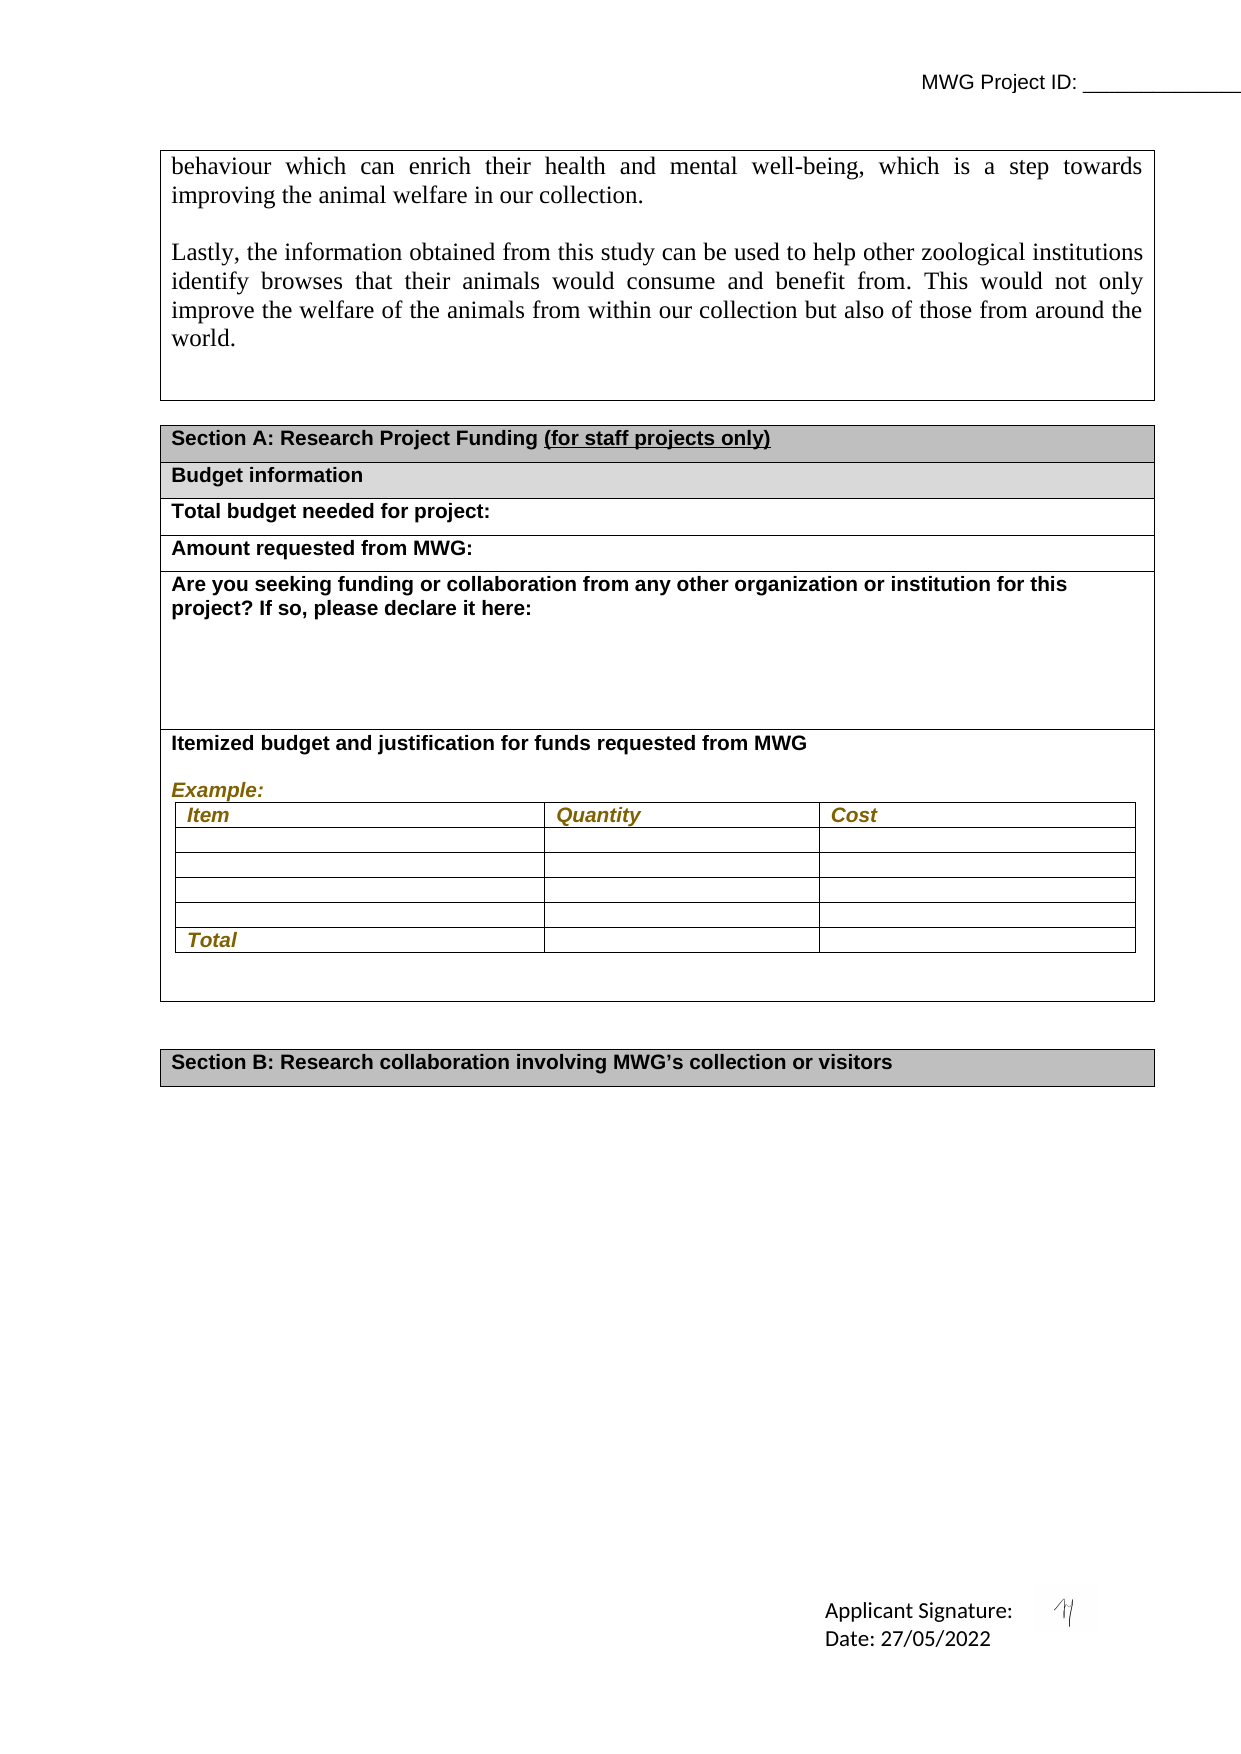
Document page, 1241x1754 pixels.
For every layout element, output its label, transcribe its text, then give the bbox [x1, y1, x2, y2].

table_header Section B: Research collaboration involving MWG’s collection or visitors [161, 1050, 1154, 1086]
picture [1033, 1585, 1100, 1632]
table_cell Budget information [161, 463, 1154, 498]
table_header Section A: Research Project Funding (for staff projects only) [161, 426, 1154, 462]
table_cell Amount requested from MWG: [161, 536, 1154, 571]
table_cell Itemized budget and justification for funds requested from MWG Example: [161, 730, 1154, 1001]
table_cell Total budget needed for project: [161, 499, 1154, 534]
table_cell Are you seeking funding or collaboration from any other organization or institution for this project? If so, please declare it here: [161, 572, 1154, 729]
